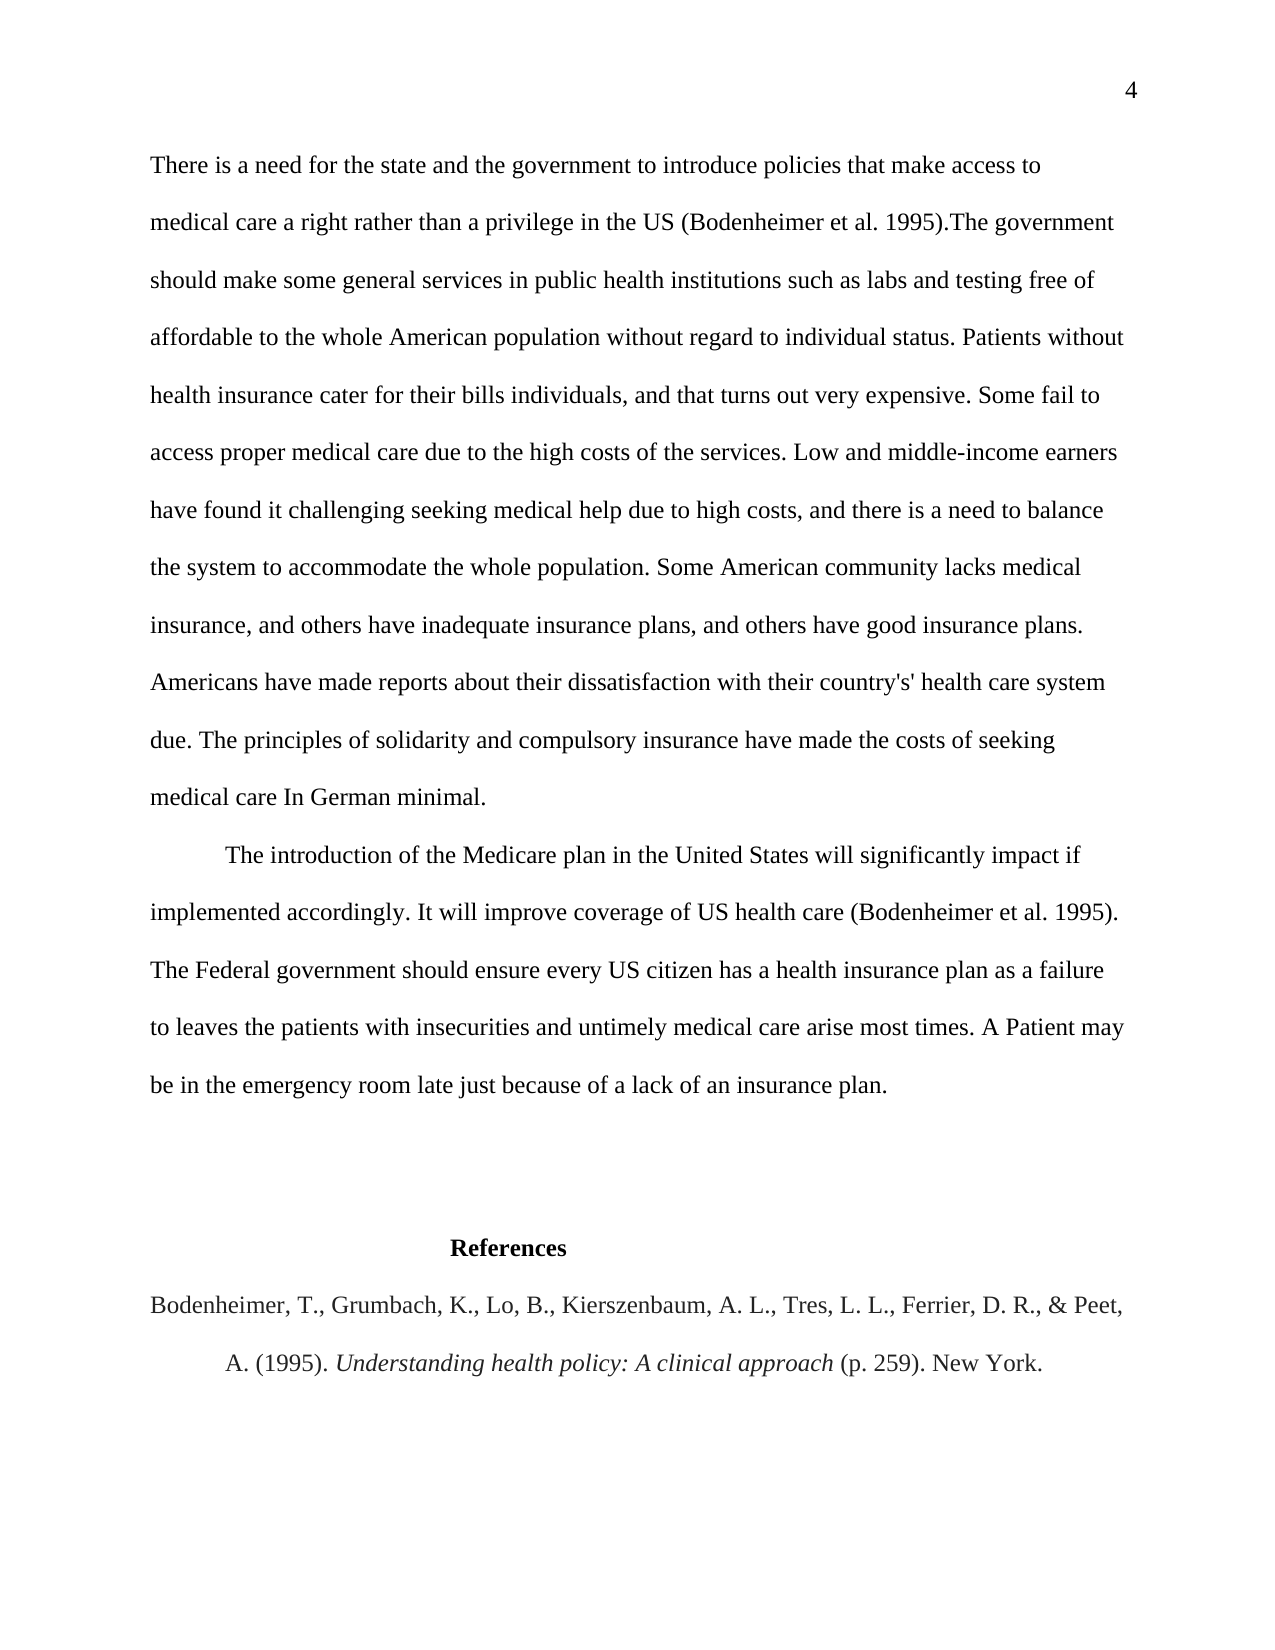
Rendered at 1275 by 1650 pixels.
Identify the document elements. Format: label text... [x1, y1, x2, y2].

text Bodenheimer, T., Grumbach, K., Lo, B., Kierszenbaum, A. L., Tres, L. L., Ferrier, D. R., & Peet, A. (1995). Understanding health policy: A clinical approach (p. 259). New York. [150, 1290, 1125, 1376]
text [150, 150, 1125, 811]
text The introduction of the Medicare plan in the United States will significantly impact if implemented accordingly. It will improve coverage of US health care (Bodenheimer et al. 1995). The Federal government should ensure every US citizen has a health insurance plan as a failure to leaves the patients with insecurities and untimely medical care arise most times. A Patient may be in the emergency room late just because of a lack of an insurance plan. [150, 840, 1125, 1099]
text References [450, 1233, 1125, 1261]
